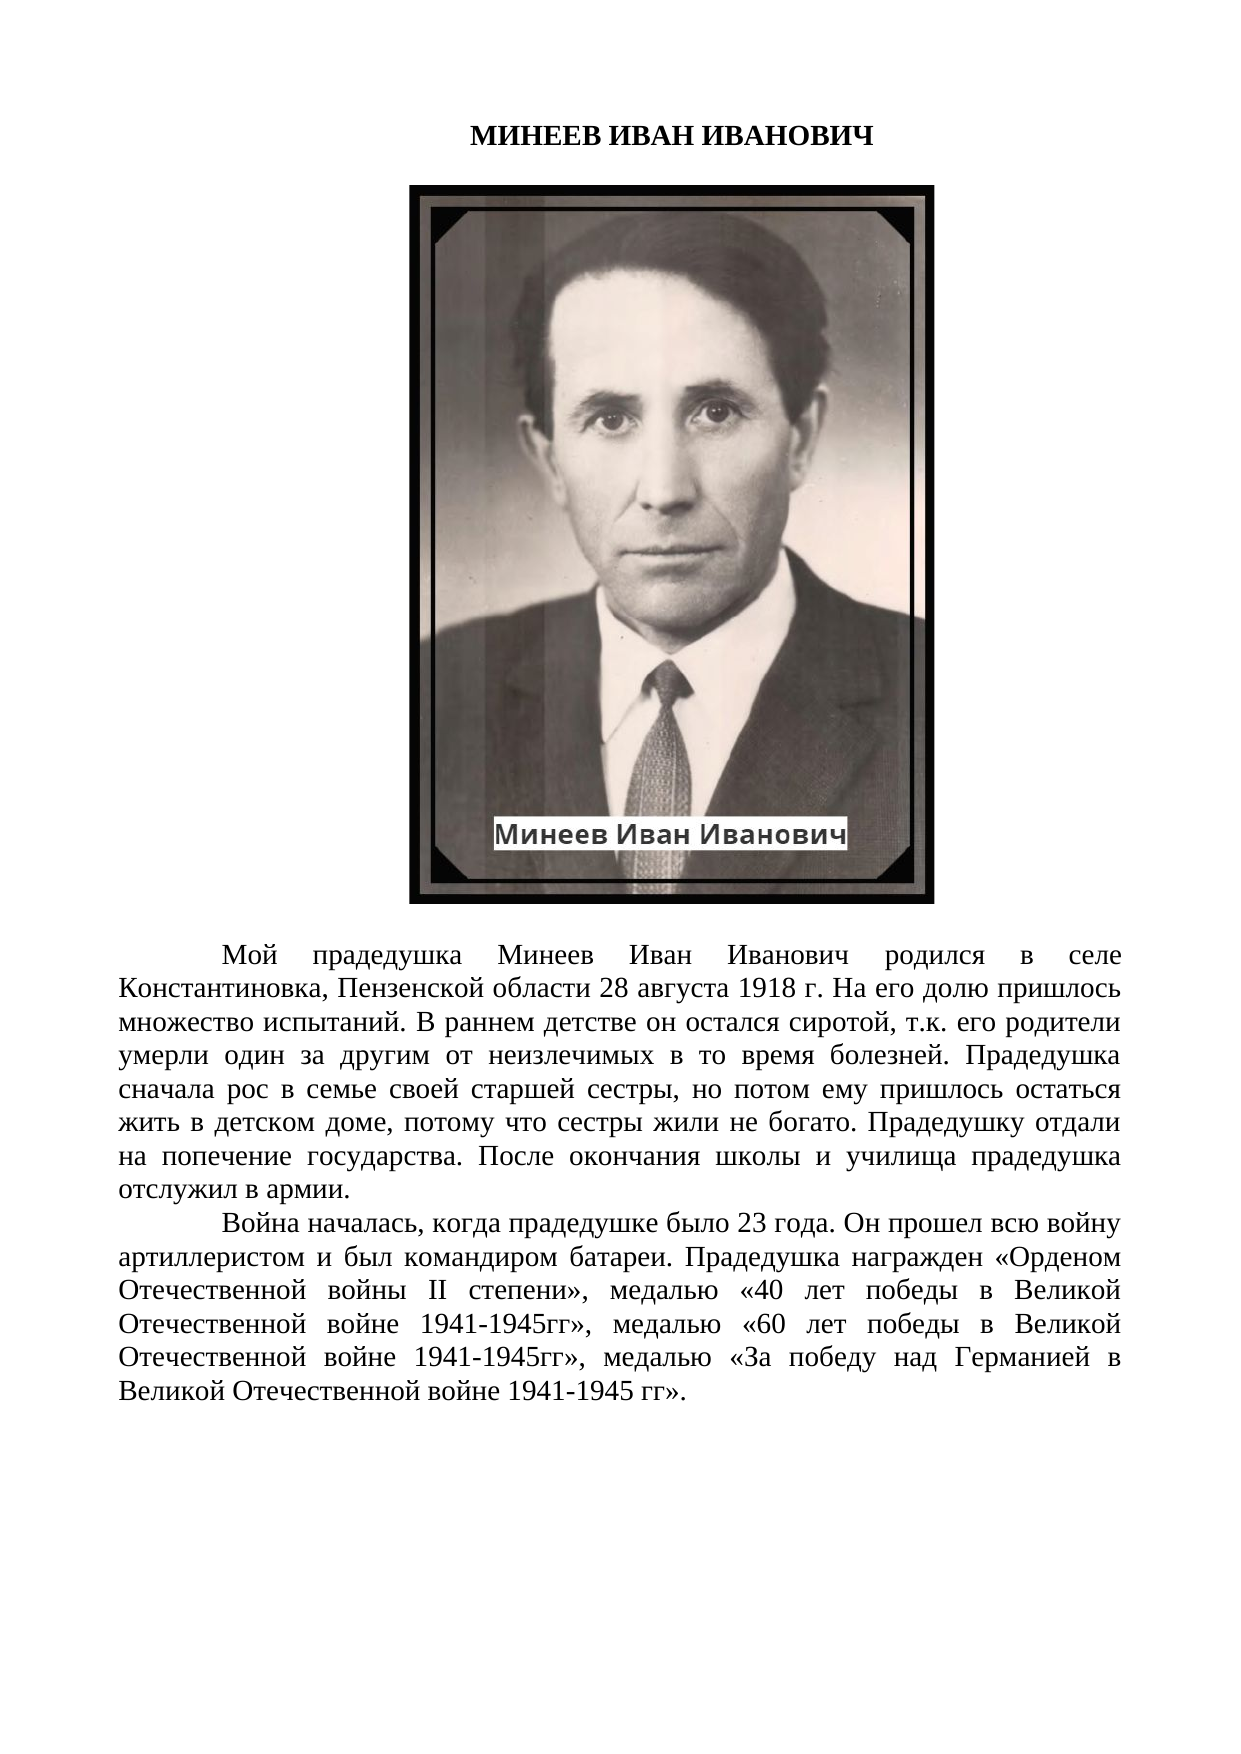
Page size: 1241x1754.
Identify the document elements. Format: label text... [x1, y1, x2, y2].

text Мой прадедушка Минеев Иван Иванович родился в селе Константиновка, Пензенской области 28 августа 1918 г. На его долю пришлось множество испытаний. В раннем детстве он остался сиротой, т.к. его родители умерли один за другим от неизлечимых в то время болезней. Прадедушка сначала рос в семье своей старшей сестры, но потом ему пришлось остаться жить в детском доме, потому что сестры жили не богато. Прадедушку отдали на попечение государства. После окончания школы и училища прадедушка отслужил в армии. [118, 937, 1122, 1205]
picture [409, 185, 935, 904]
text Война началась, когда прадедушке было 23 года. Он прошел всю войну артиллеристом и был командиром батареи. Прадедушка награжден «Орденом Отечественной войны II степени», медалью «40 лет победы в Великой Отечественной войне 1941-1945гг», медалью «60 лет победы в Великой Отечественной войне 1941-1945гг», медалью «За победу над Германией в Великой Отечественной войне 1941-1945 гг». [118, 1205, 1122, 1406]
text МИНЕЕВ ИВАН ИВАНОВИЧ [118, 118, 1122, 152]
